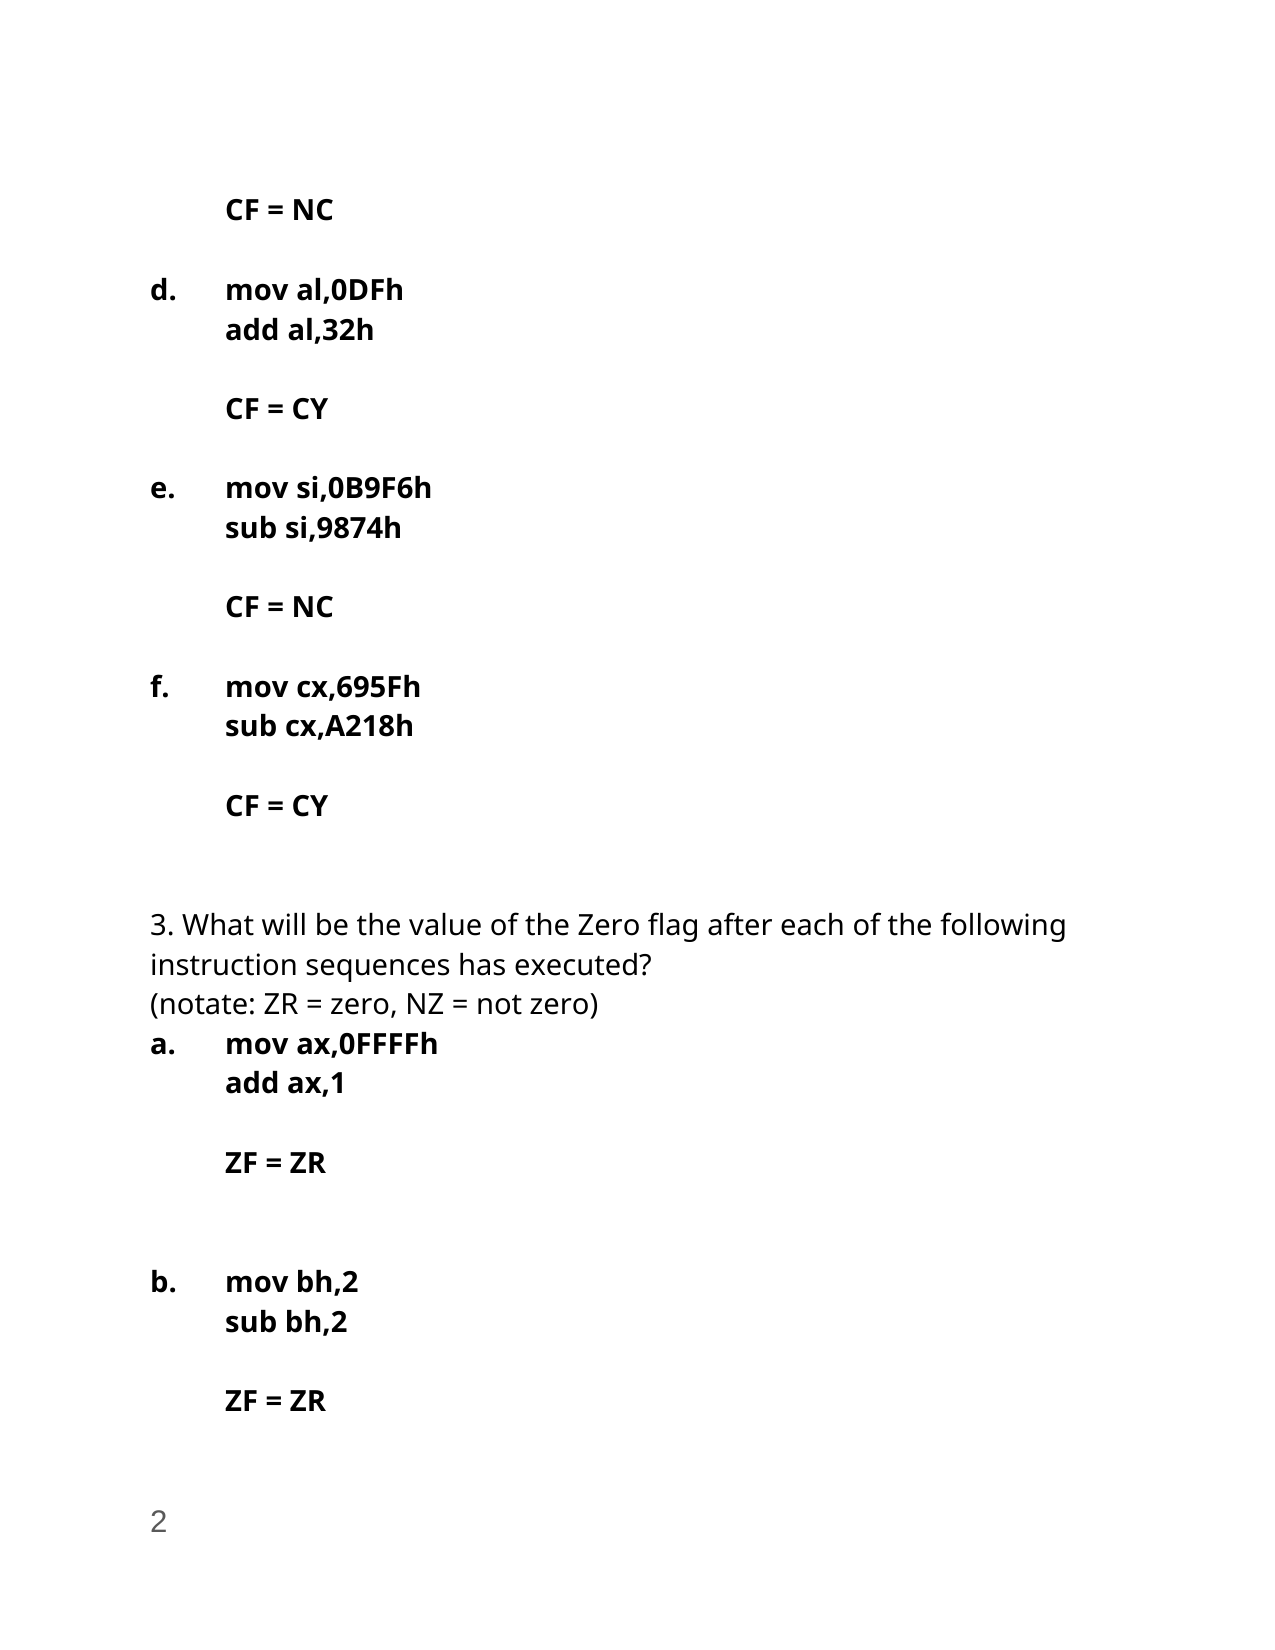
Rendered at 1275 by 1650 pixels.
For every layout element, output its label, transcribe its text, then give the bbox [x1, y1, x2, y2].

text 3. What will be the value of the Zero flag after each of the following instruction sequences has executed? [150, 904, 1125, 983]
text ZF = ZR [150, 1142, 1125, 1182]
text CF = CY [150, 388, 1125, 428]
text a. mov ax,0FFFFh [150, 1023, 1125, 1063]
text sub si,9874h [150, 507, 1125, 547]
text sub cx,A218h [150, 706, 1125, 745]
text CF = NC [150, 190, 1125, 229]
text e. mov si,0B9F6h [150, 467, 1125, 507]
text add al,32h [150, 309, 1125, 348]
text sub bh,2 [150, 1301, 1125, 1341]
text ZF = ZR [150, 1380, 1125, 1420]
text b. mov bh,2 [150, 1261, 1125, 1301]
text (notate: ZR = zero, NZ = not zero) [150, 983, 1125, 1023]
text CF = NC [150, 587, 1125, 626]
text CF = CY [150, 785, 1125, 825]
text d. mov al,0DFh [150, 269, 1125, 309]
text add ax,1 [150, 1063, 1125, 1102]
text f. mov cx,695Fh [150, 666, 1125, 706]
